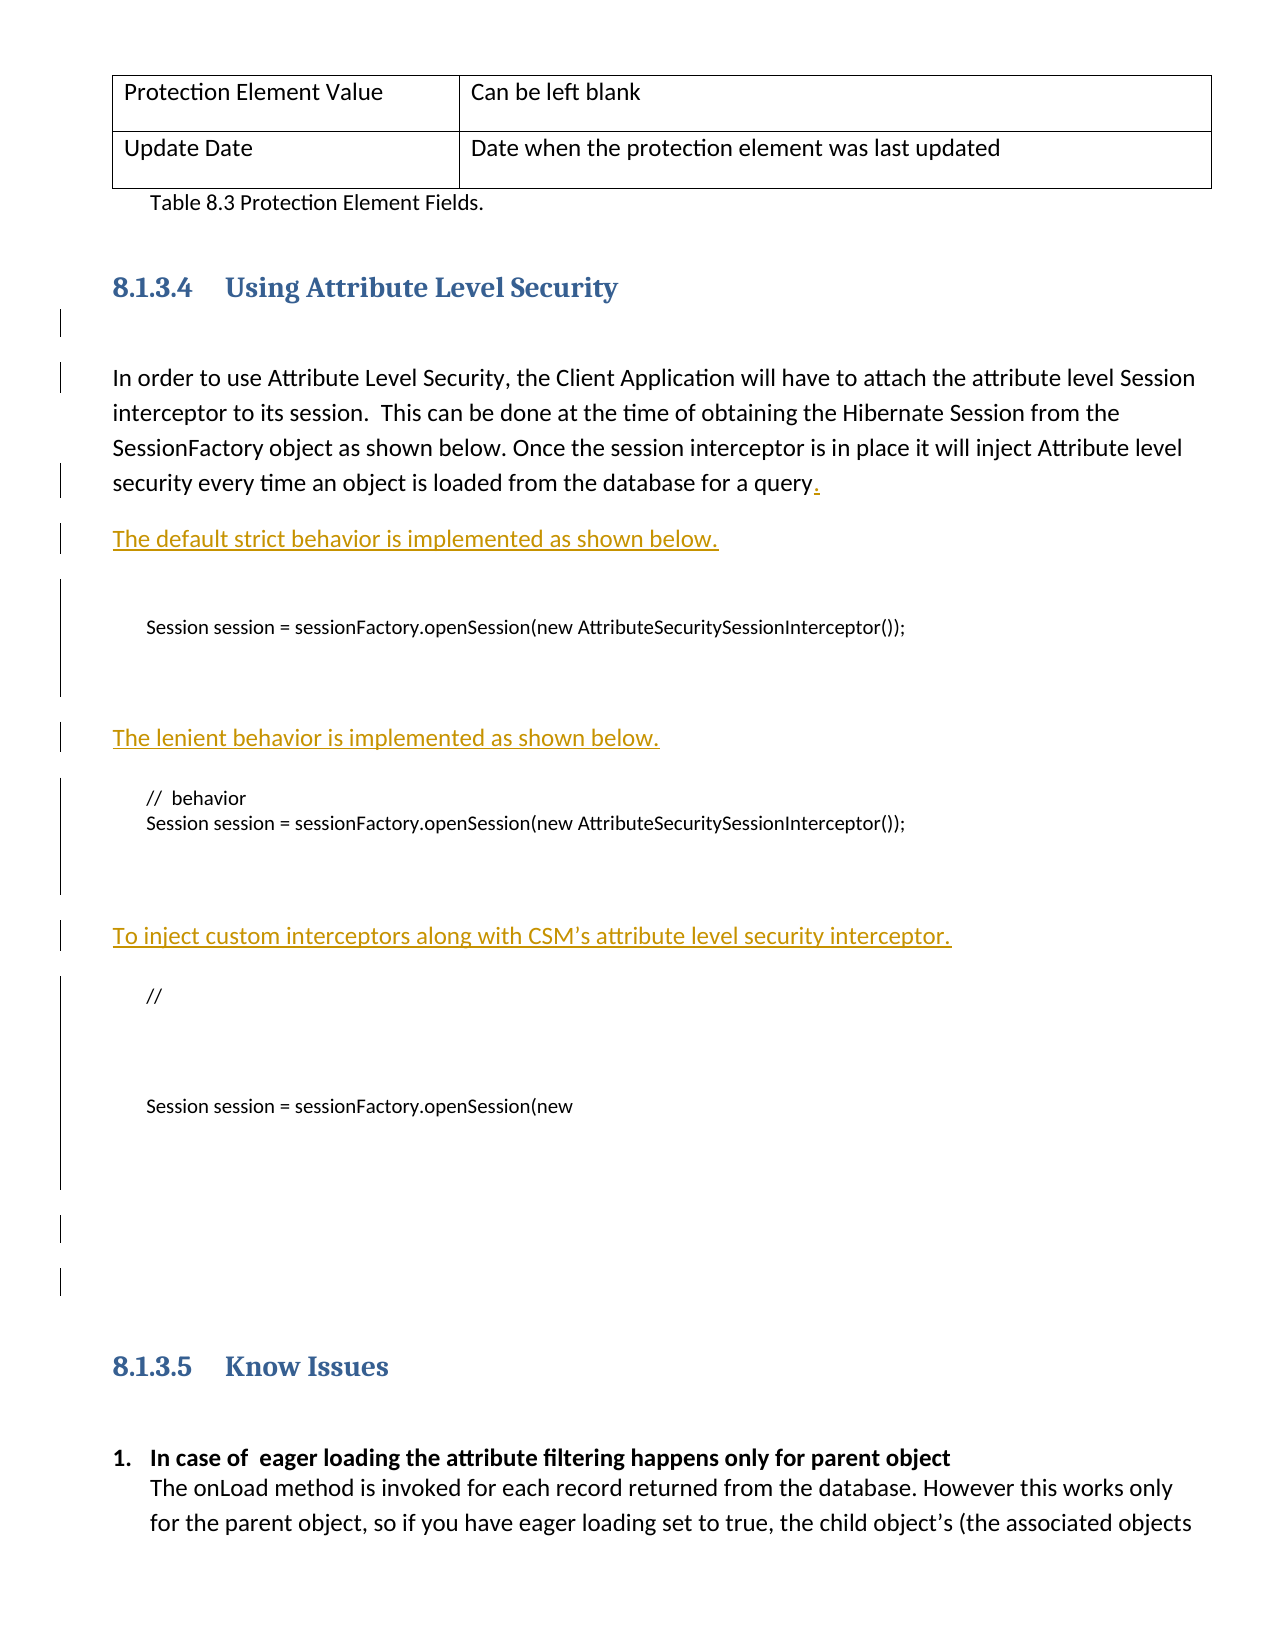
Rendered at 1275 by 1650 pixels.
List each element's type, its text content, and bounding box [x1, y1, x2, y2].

table_cell Date when the protection element was last updated [460, 132, 1211, 187]
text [150, 1472, 1200, 1538]
subtitle Using Attribute Level Security [112, 271, 1200, 304]
table_cell Update Date [113, 132, 459, 187]
table_cell Can be left blank [460, 76, 1211, 131]
subtitle Know Issues [112, 1350, 1200, 1384]
text Table 8.3 Protection Element Fields. [75, 188, 1200, 217]
text In order to use Attribute Level Security, the Client Application will have to attach the attribute level Session interceptor to its session. This can be done at the time of obtaining the Hibernate Session from the SessionFactory object as shown below. Once the session interceptor is in place it will inject Attribute level security every time an object is loaded from the database for a query [112, 362, 1200, 498]
list In case of eager loading the attribute filtering happens only for parent object [112, 1442, 1200, 1472]
table_cell Protection Element Value [113, 76, 459, 131]
